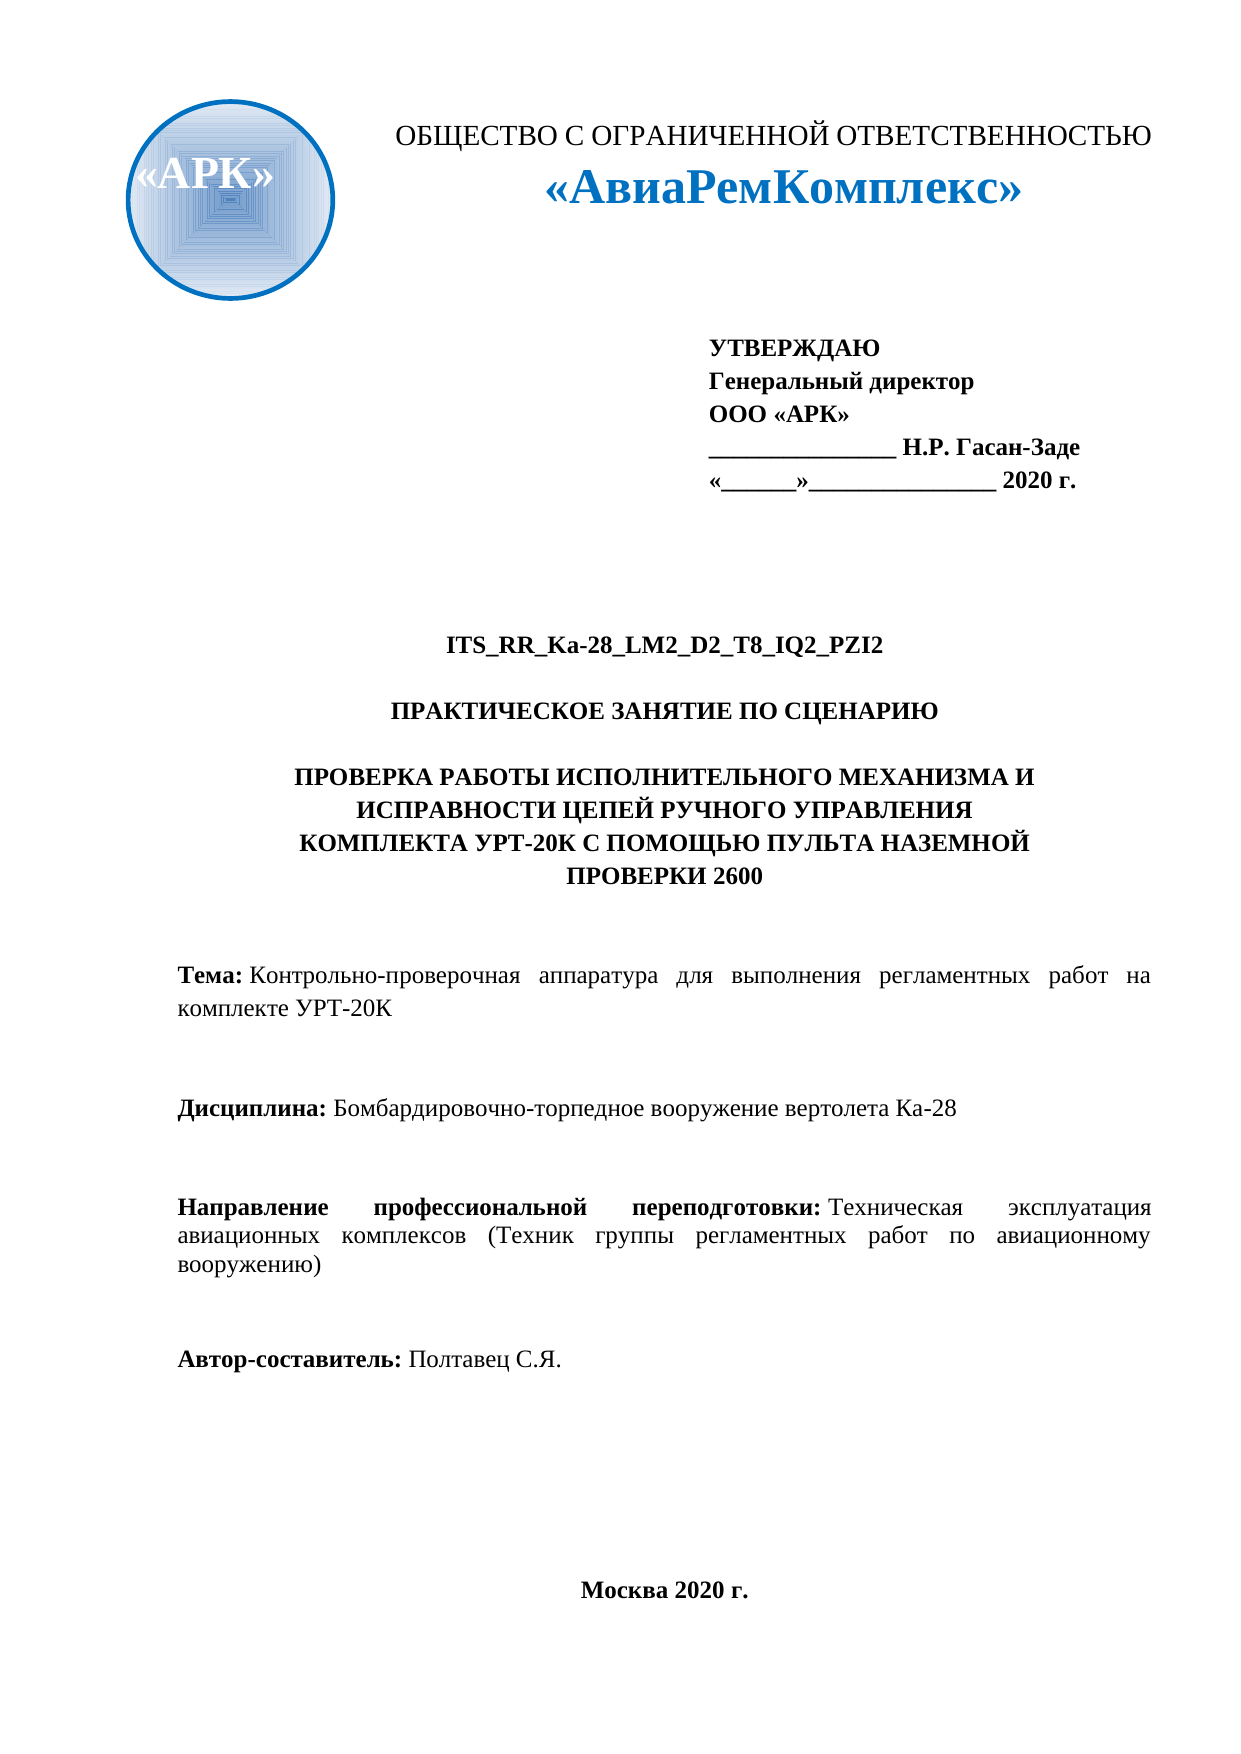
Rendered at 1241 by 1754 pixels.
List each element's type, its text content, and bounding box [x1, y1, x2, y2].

text Генеральный директор [709, 366, 1152, 395]
text ПРАКТИЧЕСКОЕ ЗАНЯТИЕ ПО СЦЕНАРИЮ [177, 696, 1152, 725]
text Автор-составитель: Полтавец С.Я. [177, 1344, 1152, 1373]
text Тема: Контрольно-проверочная аппаратура для выполнения регламентных работ на комплекте УРТ-20К [177, 961, 1152, 1022]
text ПРОВЕРКА РАБОТЫ ИСПОЛНИТЕЛЬНОГО МЕХАНИЗМА И ИСПРАВНОСТИ ЦЕПЕЙ РУЧНОГО УПРАВЛЕНИЯ КОМПЛЕКТА УРТ-20К С ПОМОЩЬЮ ПУЛЬТА НАЗЕМНОЙ ПРОВЕРКИ 2600 [236, 762, 1093, 890]
text УТВЕРЖДАЮ [709, 333, 1152, 362]
text ОБЩЕСТВО С ОГРАНИЧЕННОЙ ОТВЕТСТВЕННОСТЬЮ [293, 118, 1152, 152]
text Направление профессиональной переподготовки: Техническая эксплуатация авиационных комплексов (Техник группы регламентных работ по авиационному вооружению) [177, 1192, 1152, 1278]
text Москва 2020 г. [177, 1575, 1152, 1604]
text «______»_______________ 2020 г. [709, 465, 1108, 494]
text _______________ Н.Р. Гасан-Заде [709, 432, 1108, 461]
text ООО «АРК» [709, 399, 1152, 428]
text «АвиаРемКомплекс» [326, 157, 1152, 214]
text Дисциплина: Бомбардировочно-торпедное вооружение вертолета Ка-28 [177, 1093, 1152, 1121]
text ITS_RR_Ka-28_LM2_D2_T8_IQ2_PZI2 [177, 630, 1152, 659]
